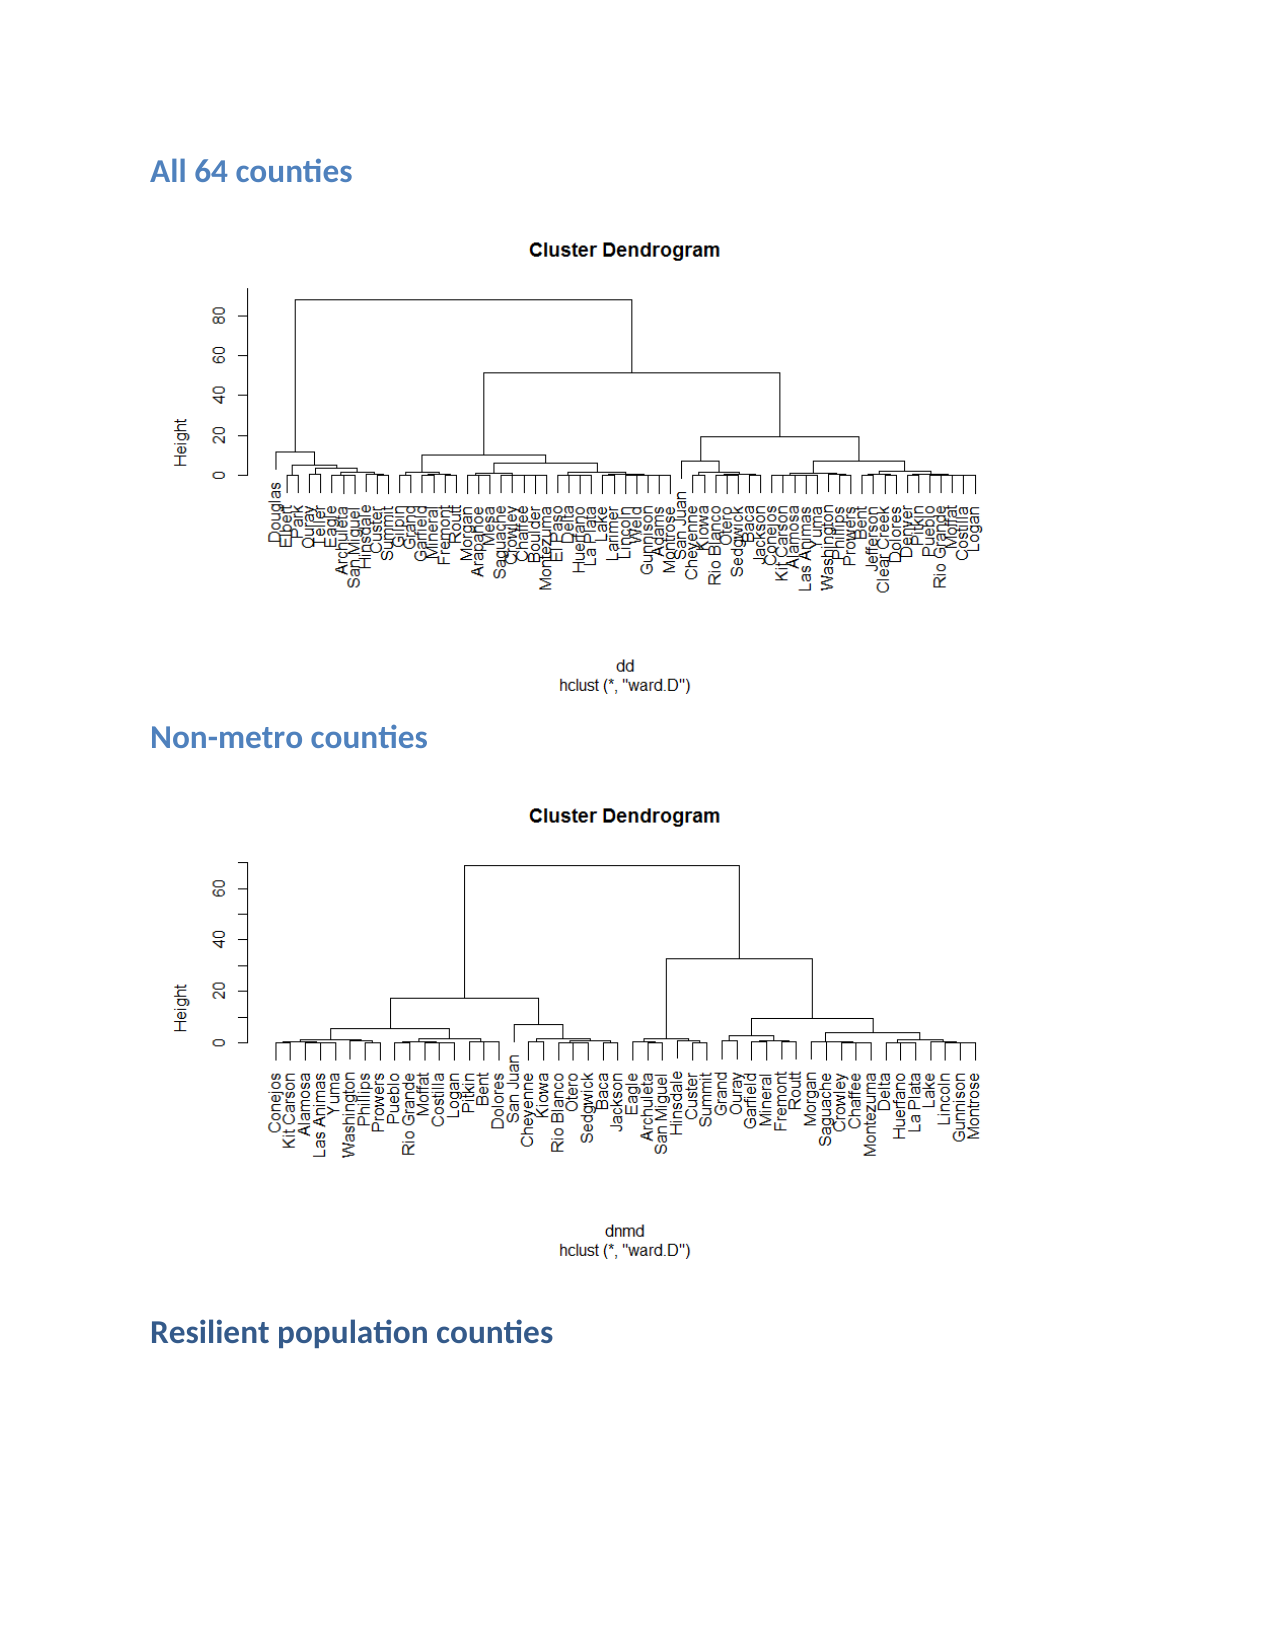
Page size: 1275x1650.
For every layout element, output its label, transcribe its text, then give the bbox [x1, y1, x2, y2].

subtitle Non-metro counties [150, 716, 1125, 757]
subtitle All 64 counties [150, 150, 1125, 191]
picture [168, 775, 1044, 1261]
picture [168, 209, 1044, 696]
subtitle Resilient population counties [150, 1311, 1125, 1352]
